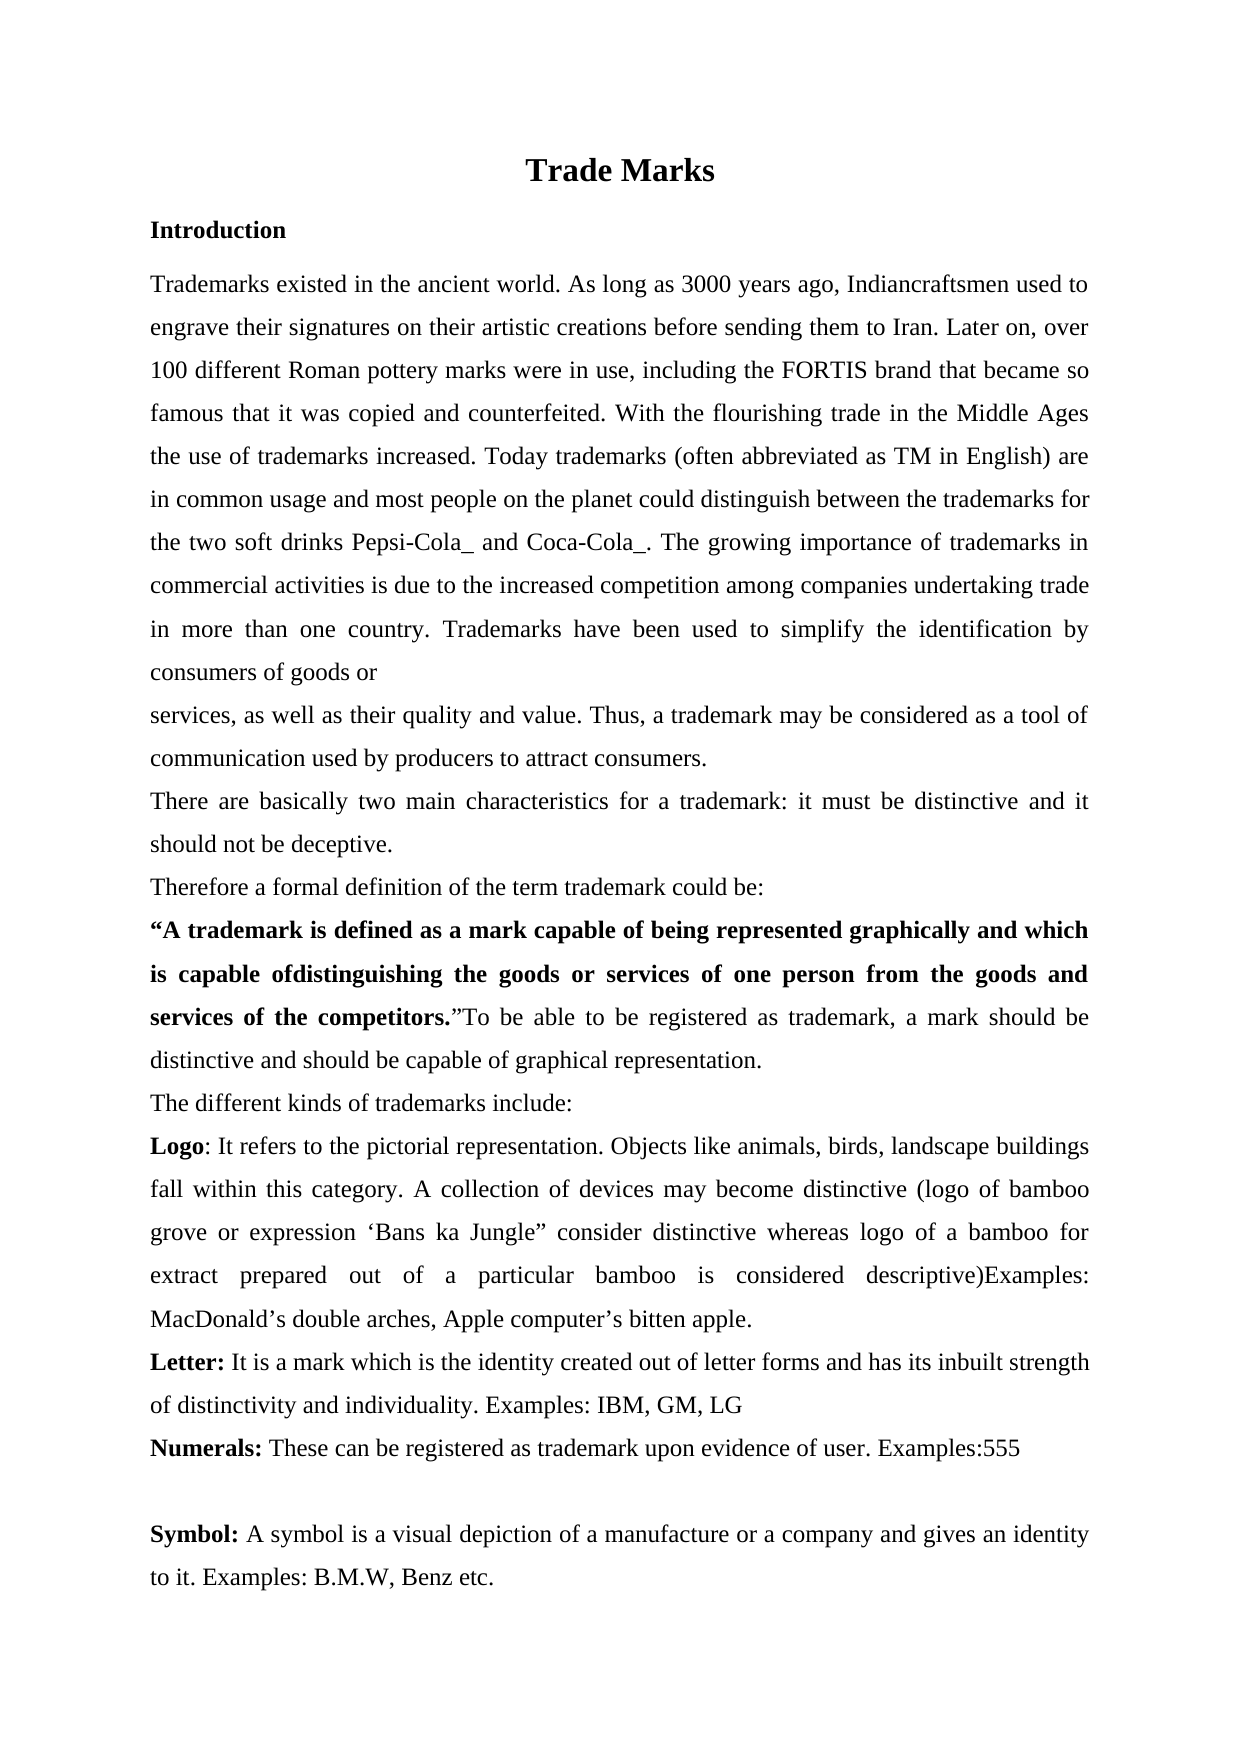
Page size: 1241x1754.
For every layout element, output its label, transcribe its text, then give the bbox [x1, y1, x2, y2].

text Symbol: A symbol is a visual depiction of a manufacture or a company and gives an identity to it. Examples: B.M.W, Benz etc. [150, 1519, 1090, 1591]
text Trademarks existed in the ancient world. As long as 3000 years ago, Indiancraftsmen used to engrave their signatures on their artistic creations before sending them to Iran. Later on, over 100 different Roman pottery marks were in use, including the FORTIS brand that became so famous that it was copied and counterfeited. With the flourishing trade in the Middle Ages the use of trademarks increased. Today trademarks (often abbreviated as TM in English) are in common usage and most people on the planet could distinguish between the trademarks for the two soft drinks Pepsi-Cola_ and Coca-Cola_. The growing importance of trademarks in commercial activities is due to the increased competition among companies undertaking trade in more than one country. Trademarks have been used to simplify the identification by consumers of goods or [150, 269, 1090, 686]
text The different kinds of trademarks include: [150, 1088, 1090, 1117]
text “A trademark is defined as a mark capable of being represented graphically and which is capable ofdistinguishing the goods or services of one person from the goods and services of the competitors.”To be able to be registered as trademark, a mark should be distinctive and should be capable of graphical representation. [150, 916, 1090, 1074]
text There are basically two main characteristics for a trademark: it must be distinctive and it should not be deceptive. [150, 786, 1090, 858]
text services, as well as their quality and value. Thus, a trademark may be considered as a tool of communication used by producers to attract consumers. [150, 700, 1090, 772]
text Trade Marks [150, 150, 1090, 188]
text Therefore a formal definition of the term trademark could be: [150, 872, 1090, 901]
text Letter: It is a mark which is the identity created out of letter forms and has its inbuilt strength of distinctivity and individuality. Examples: IBM, GM, LG [150, 1347, 1090, 1419]
text Logo: It refers to the pictorial representation. Objects like animals, birds, landscape buildings fall within this category. A collection of devices may become distinctive (logo of bamboo grove or expression ‘Bans ka Jungle” consider distinctive whereas logo of a bamboo for extract prepared out of a particular bamboo is considered descriptive)Examples: MacDonald’s double arches, Apple computer’s bitten apple. [150, 1131, 1090, 1332]
text Introduction [150, 215, 1090, 244]
text Numerals: These can be registered as trademark upon evidence of user. Examples:555 [150, 1433, 1090, 1462]
